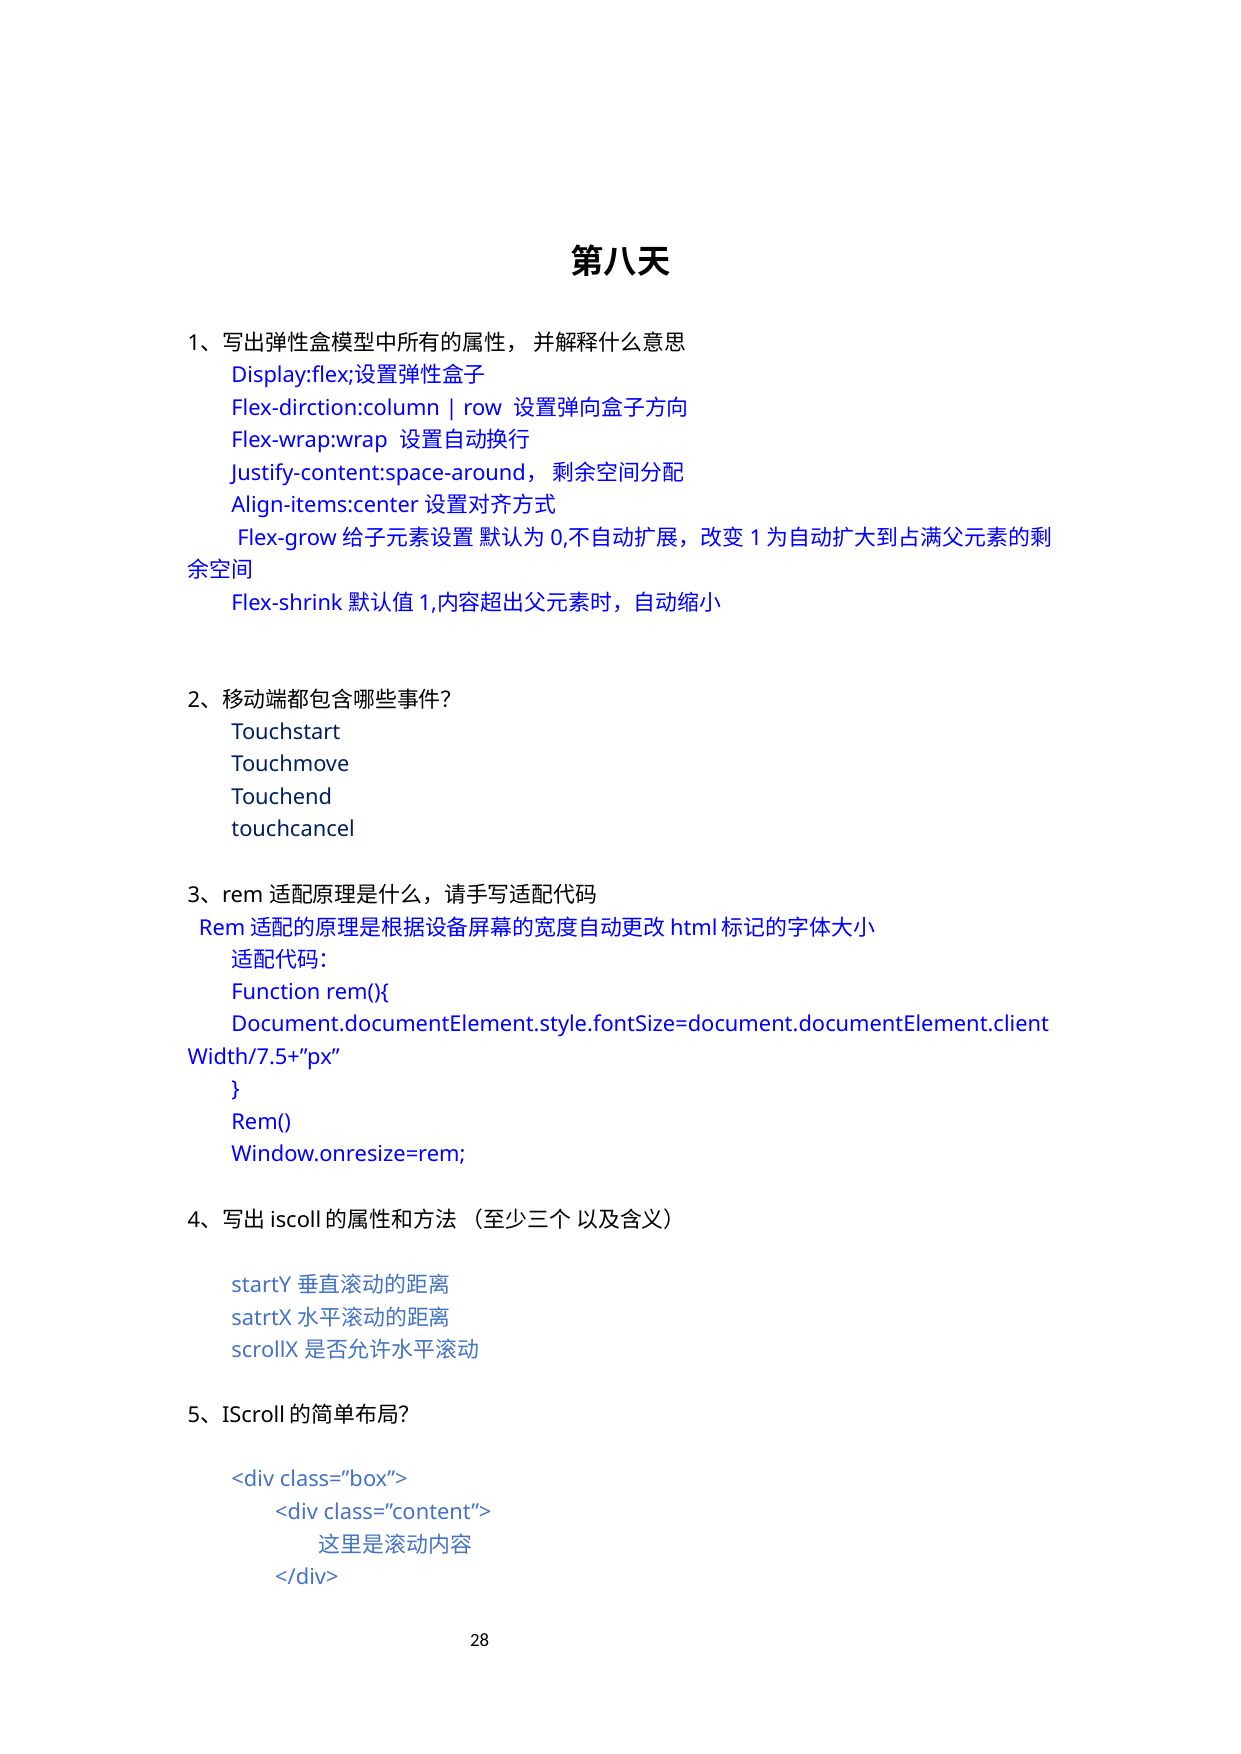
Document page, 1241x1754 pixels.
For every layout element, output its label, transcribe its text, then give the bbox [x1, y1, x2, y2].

text Function rem(){ [187, 974, 1053, 1007]
text Touchmove [187, 747, 1053, 779]
text <div class=”box”> [231, 1462, 1053, 1494]
text Rem适配的原理是根据设备屏幕的宽度自动更改html标记的字体大小 [187, 909, 1053, 942]
text Flex-wrap:wrap 设置自动换行 [187, 422, 1053, 454]
text Justify-content:space-around， 剩余空间分配 [187, 454, 1053, 487]
text Align-items:center 设置对齐方式 [187, 487, 1053, 519]
list IScroll的简单布局？ [187, 1397, 1053, 1429]
text touchcancel [187, 812, 1053, 844]
text 这里是滚动内容 [231, 1527, 1053, 1559]
text Touchstart [187, 714, 1053, 747]
text Flex-dirction:column | row 设置弹向盒子方向 [187, 389, 1053, 422]
text 3、rem 适配原理是什么，请手写适配代码 [187, 877, 1053, 909]
text scrollX 是否允许水平滚动 [187, 1332, 1053, 1364]
text } [187, 1072, 1053, 1104]
text 4、写出iscoll的属性和方法 （至少三个 以及含义） [187, 1202, 1053, 1234]
text Document.documentElement.style.fontSize=document.documentElement.clientWidth/7.5+”px” [187, 1007, 1053, 1072]
text satrtX 水平滚动的距离 [187, 1299, 1053, 1332]
text Display:flex;设置弹性盒子 [187, 357, 1053, 389]
text Flex-shrink 默认值1,内容超出父元素时，自动缩小 [187, 584, 1053, 617]
text Window.onresize=rem; [187, 1137, 1053, 1169]
text Flex-grow 给子元素设置 默认为0,不自动扩展，改变1为自动扩大到占满父元素的剩余空间 [187, 519, 1053, 584]
text startY 垂直滚动的距离 [187, 1267, 1053, 1299]
list 写出弹性盒模型中所有的属性， 并解释什么意思 [187, 324, 1053, 357]
text 2、移动端都包含哪些事件？ [187, 682, 1053, 714]
text <div class=”content”> [231, 1494, 1053, 1527]
text </div> [231, 1559, 1053, 1592]
text Touchend [187, 779, 1053, 812]
text 适配代码： [187, 942, 1053, 974]
text Rem() [187, 1104, 1053, 1137]
